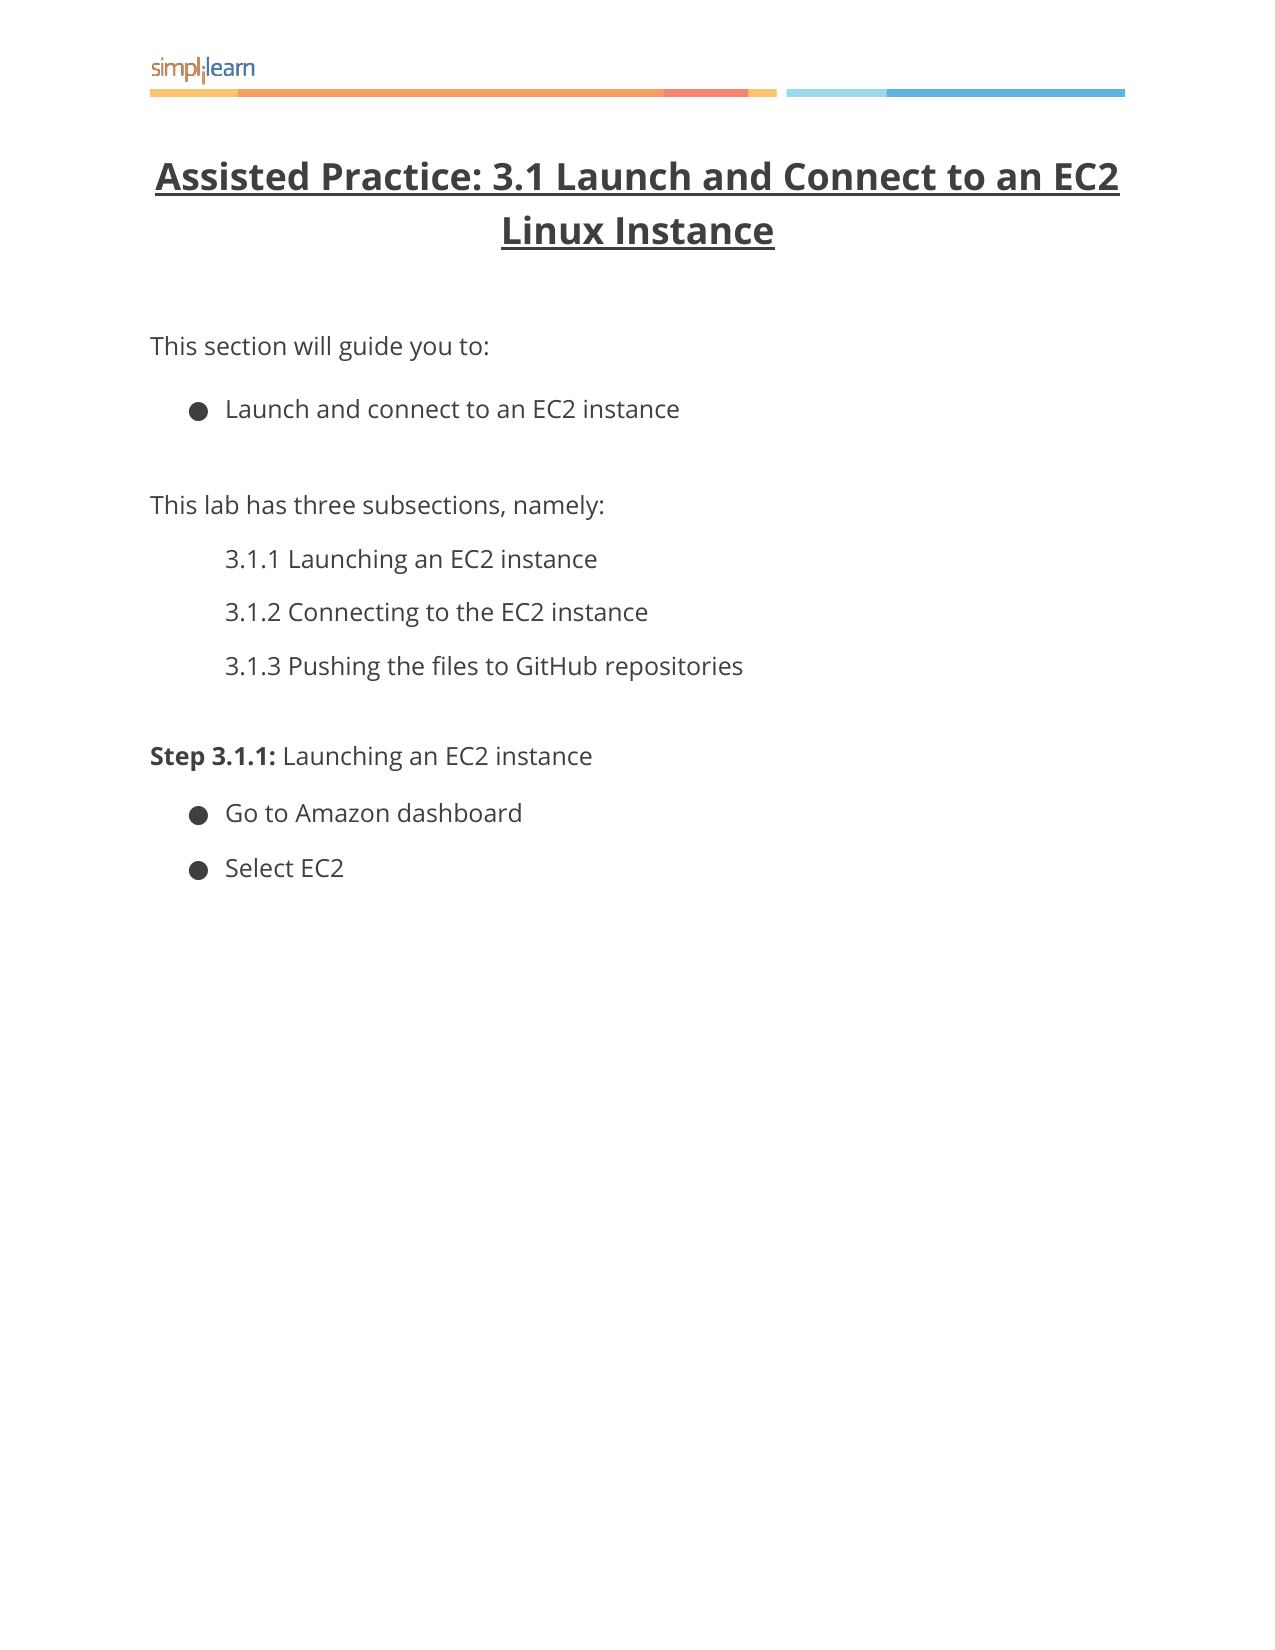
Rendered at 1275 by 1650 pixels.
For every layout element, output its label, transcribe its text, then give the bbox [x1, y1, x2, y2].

list Launch and connect to an EC2 instance [187, 382, 1125, 433]
list Select EC2 [187, 851, 1125, 885]
text This lab has three subsections, namely: [150, 488, 1125, 522]
text 3.1.2 Connecting to the EC2 instance [150, 595, 1125, 629]
picture [150, 52, 1125, 97]
text This section will guide you to: [150, 328, 1125, 362]
text 3.1.3 Pushing the files to GitHub repositories [150, 648, 1125, 682]
text 3.1.1 Launching an EC2 instance [150, 541, 1125, 575]
list Go to Amazon dashboard [187, 796, 1125, 830]
text Step 3.1.1: Launching an EC2 instance [150, 738, 1125, 772]
text Assisted Practice: 3.1 Launch and Connect to an EC2 Linux Instance [150, 150, 1125, 255]
